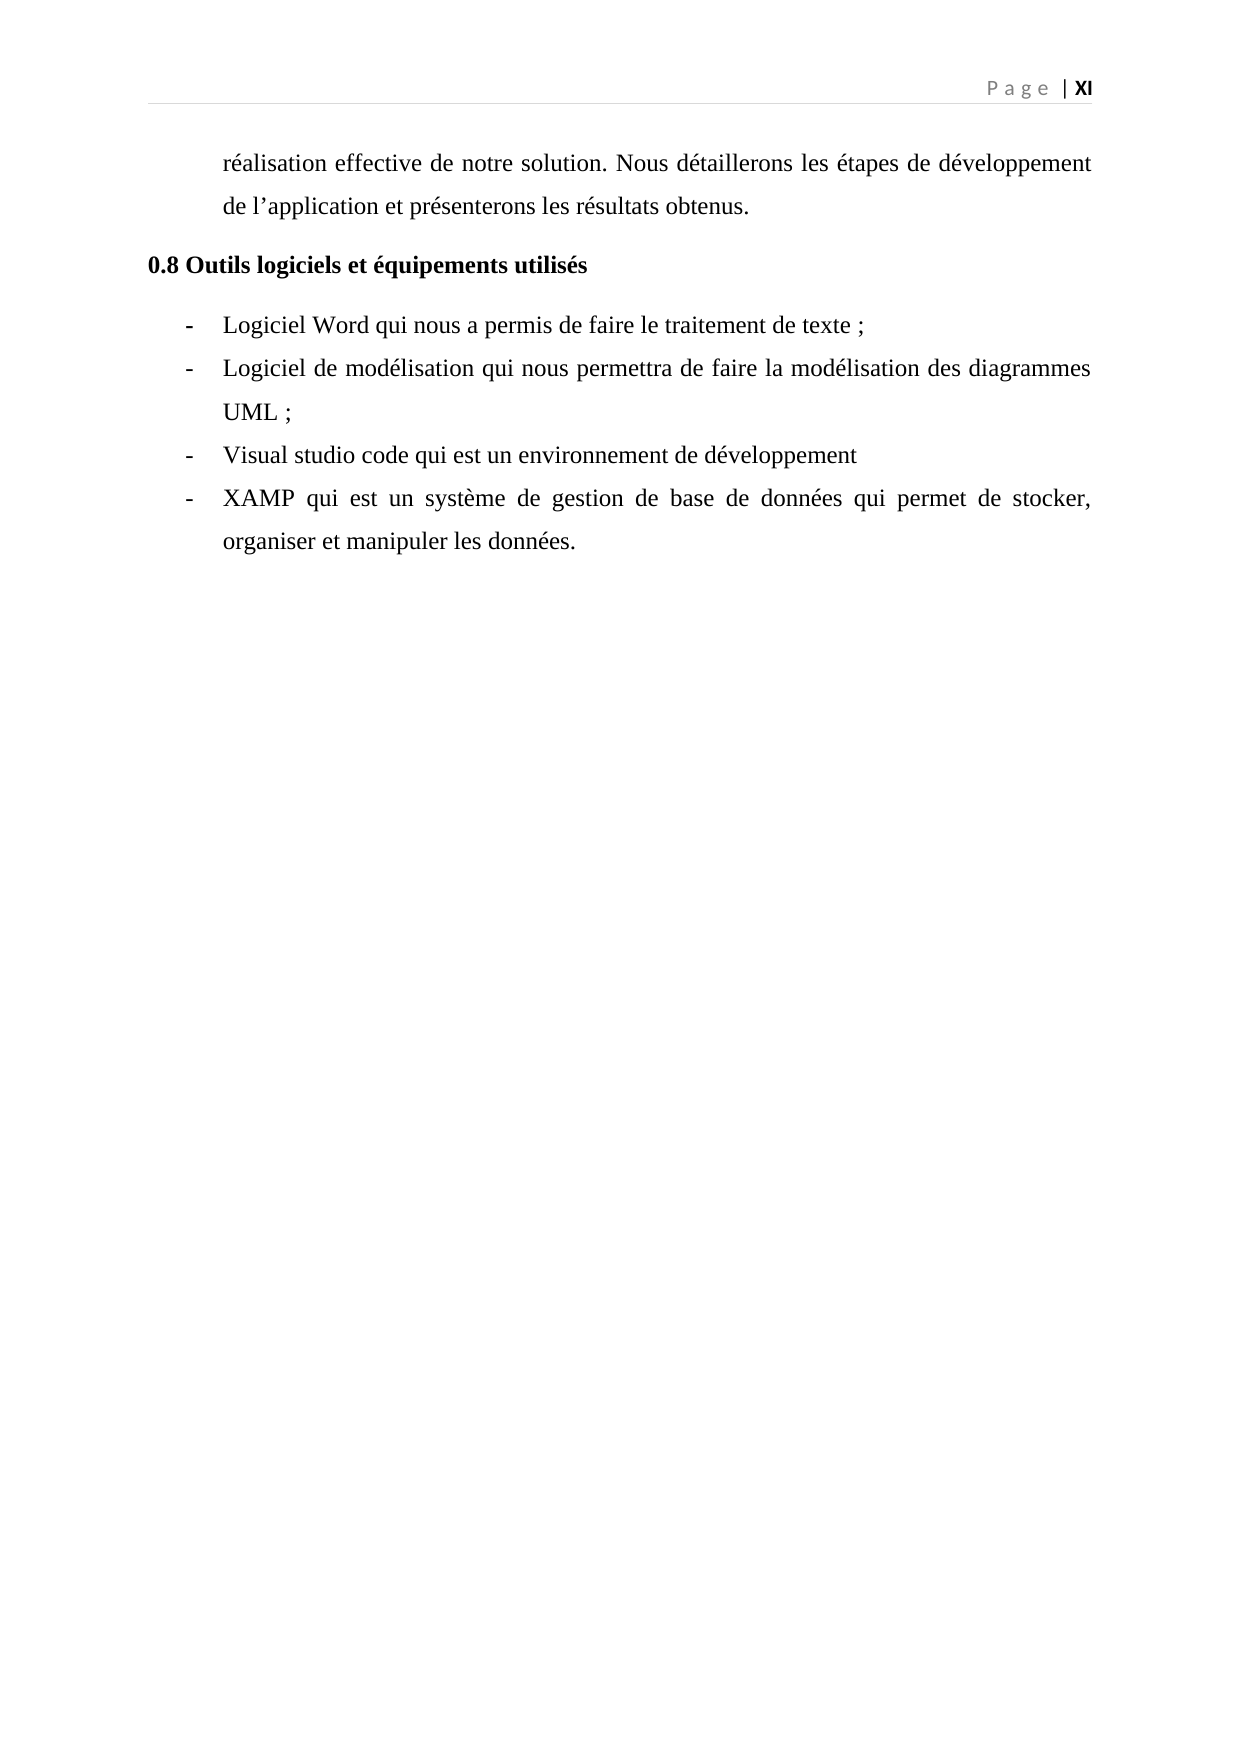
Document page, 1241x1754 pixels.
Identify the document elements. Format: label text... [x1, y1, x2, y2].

list XAMP qui est un système de gestion de base de données qui permet de stocker, organiser et manipuler les données. [185, 483, 1092, 555]
list Logiciel de modélisation qui nous permettra de faire la modélisation des diagrammes UML ; [185, 353, 1092, 425]
text 0.8 Outils logiciels et équipements utilisés [148, 251, 1092, 279]
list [185, 148, 1092, 219]
list Logiciel Word qui nous a permis de faire le traitement de texte ; [185, 310, 1092, 339]
list Visual studio code qui est un environnement de développement [185, 440, 1092, 468]
